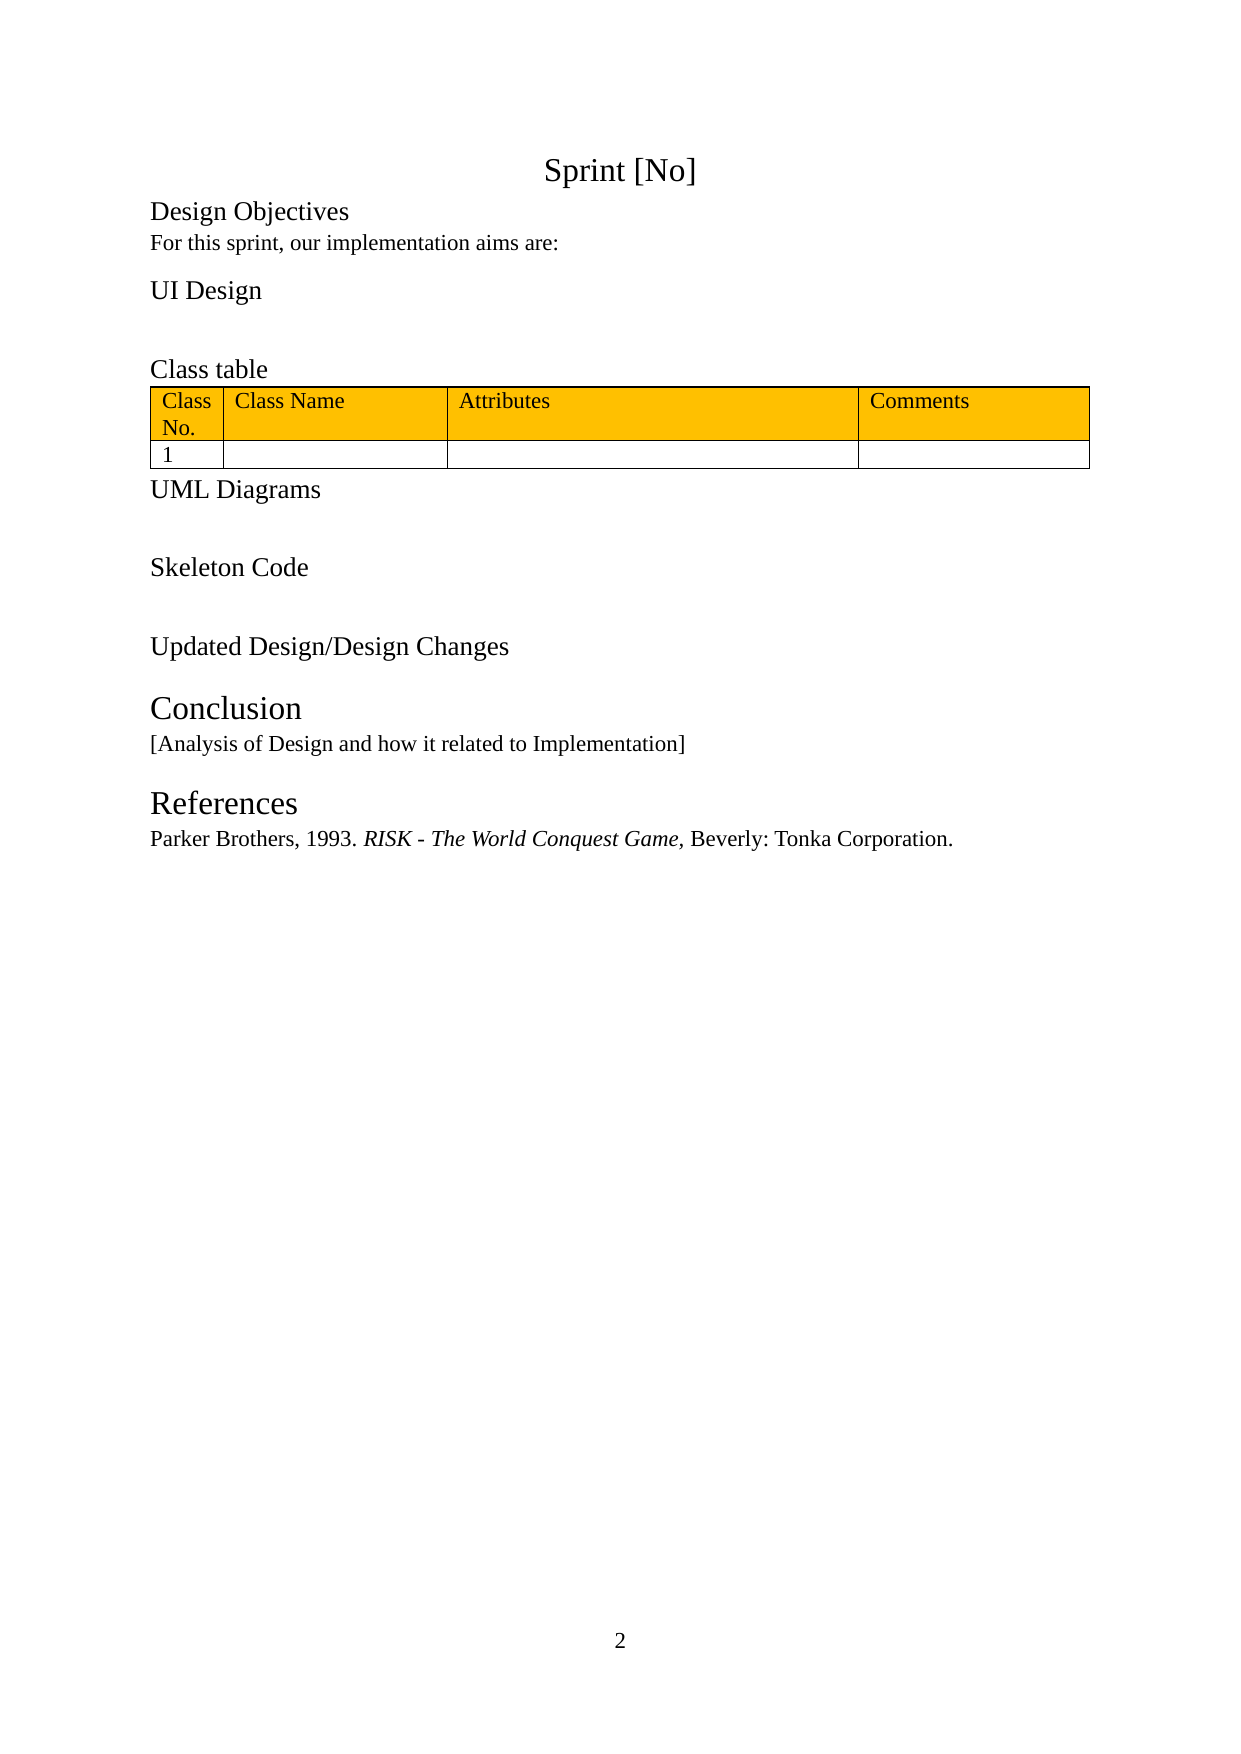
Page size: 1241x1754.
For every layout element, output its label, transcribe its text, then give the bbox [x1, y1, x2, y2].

table_header Class No. [151, 388, 223, 440]
table_header Class Name [224, 388, 447, 440]
subtitle Sprint [No] [150, 150, 1090, 188]
subtitle Conclusion [150, 688, 1090, 727]
text For this sprint, our implementation aims are: [150, 229, 1090, 255]
subtitle Skeleton Code [150, 551, 1090, 582]
table_cell [448, 441, 858, 467]
text [Analysis of Design and how it related to Implementation] [150, 730, 1090, 756]
table_cell [224, 441, 447, 467]
subtitle Updated Design/Design Changes [150, 630, 1090, 661]
table_header Attributes [448, 388, 858, 440]
subtitle Class table [150, 353, 1090, 384]
table_cell 1 [151, 441, 223, 467]
table_cell [859, 441, 1089, 467]
subtitle UI Design [150, 274, 1090, 305]
subtitle UML Diagrams [150, 473, 1090, 504]
table_header Comments [859, 388, 1089, 440]
subtitle Design Objectives [150, 196, 1090, 227]
